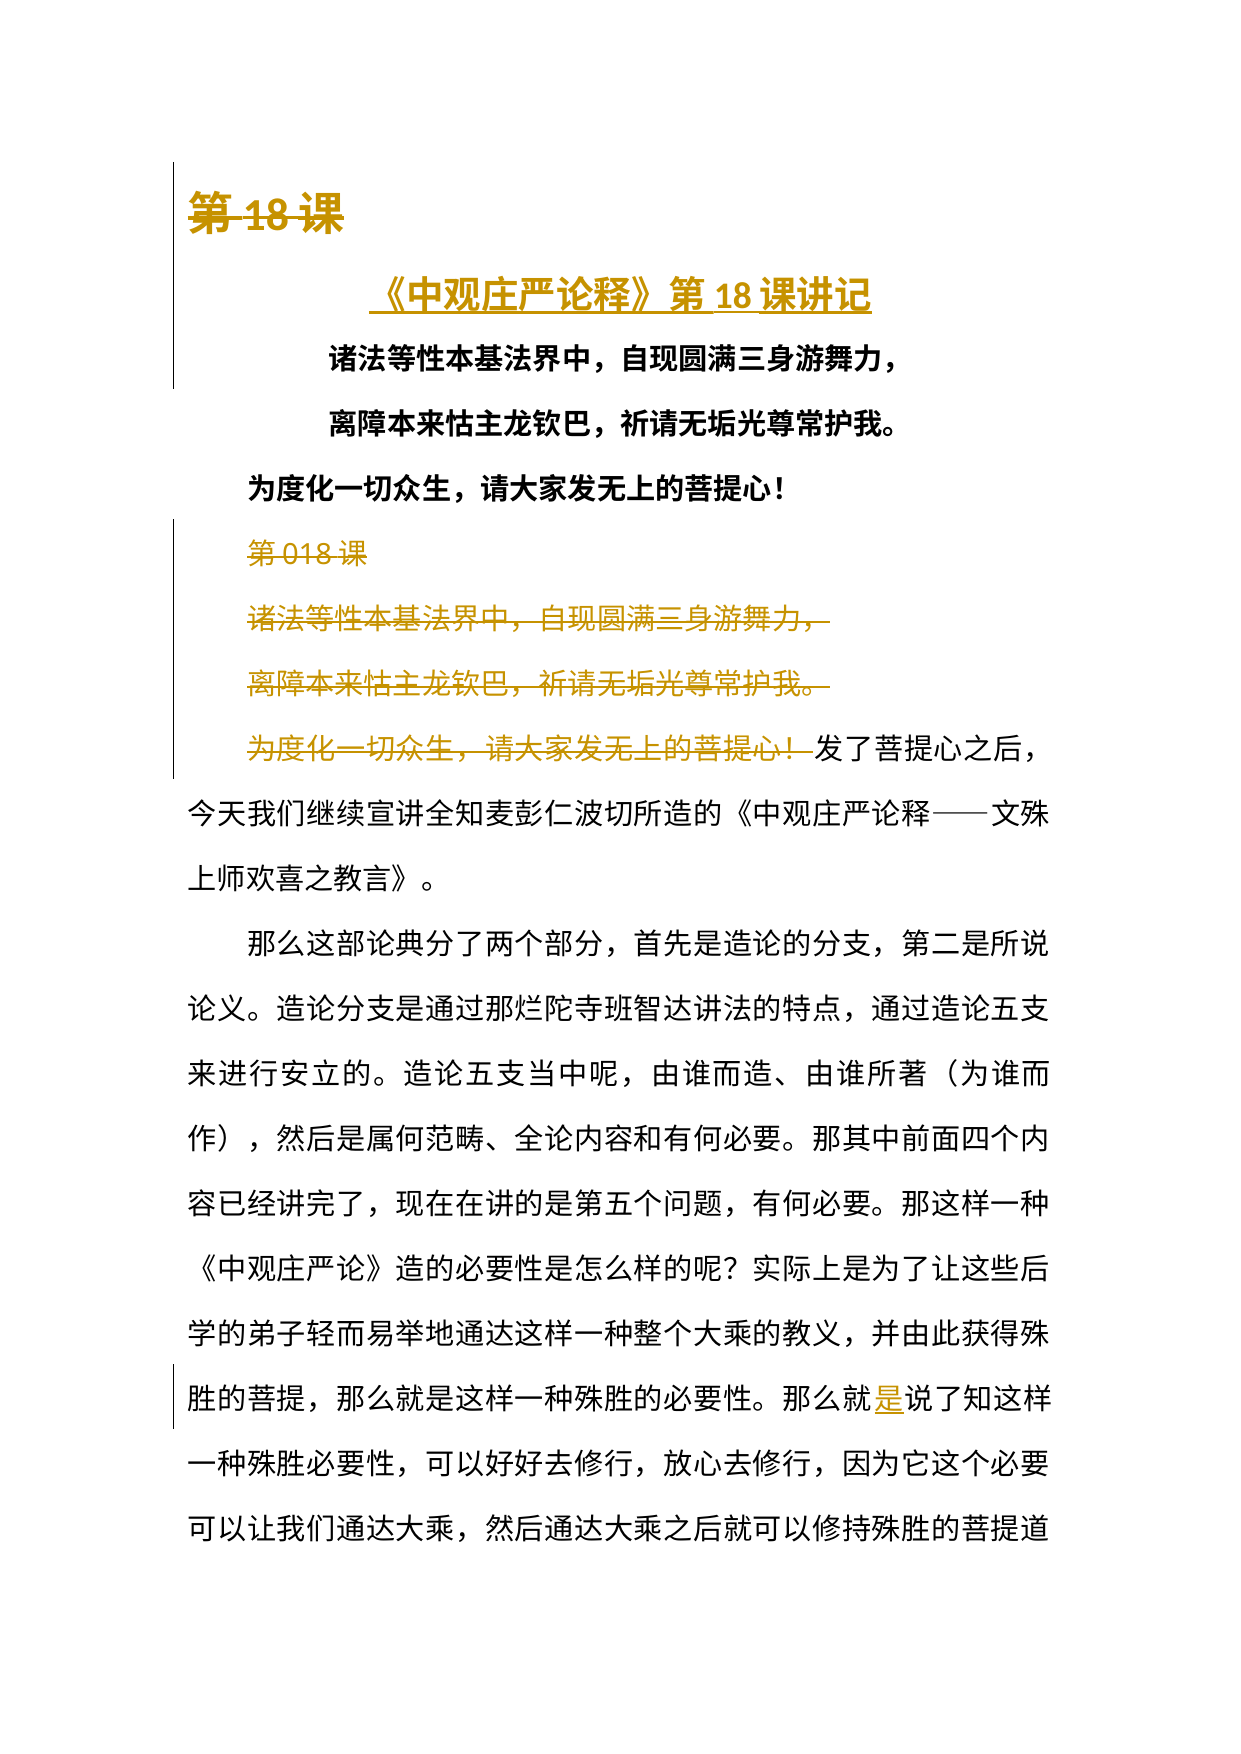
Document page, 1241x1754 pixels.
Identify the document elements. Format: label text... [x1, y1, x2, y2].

text 为度化一切众生，请大家发无上的菩提心！ [187, 454, 1053, 519]
text 诸法等性本基法界中，自现圆满三身游舞力， [187, 324, 1053, 389]
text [187, 909, 1053, 1559]
text 发了菩提心之后，今天我们继续宣讲全知麦彭仁波切所造的《中观庄严论释——文殊上师欢喜之教言》。 [187, 714, 1053, 909]
text 离障本来怙主龙钦巴，祈请无垢光尊常护我。 [187, 389, 1053, 454]
